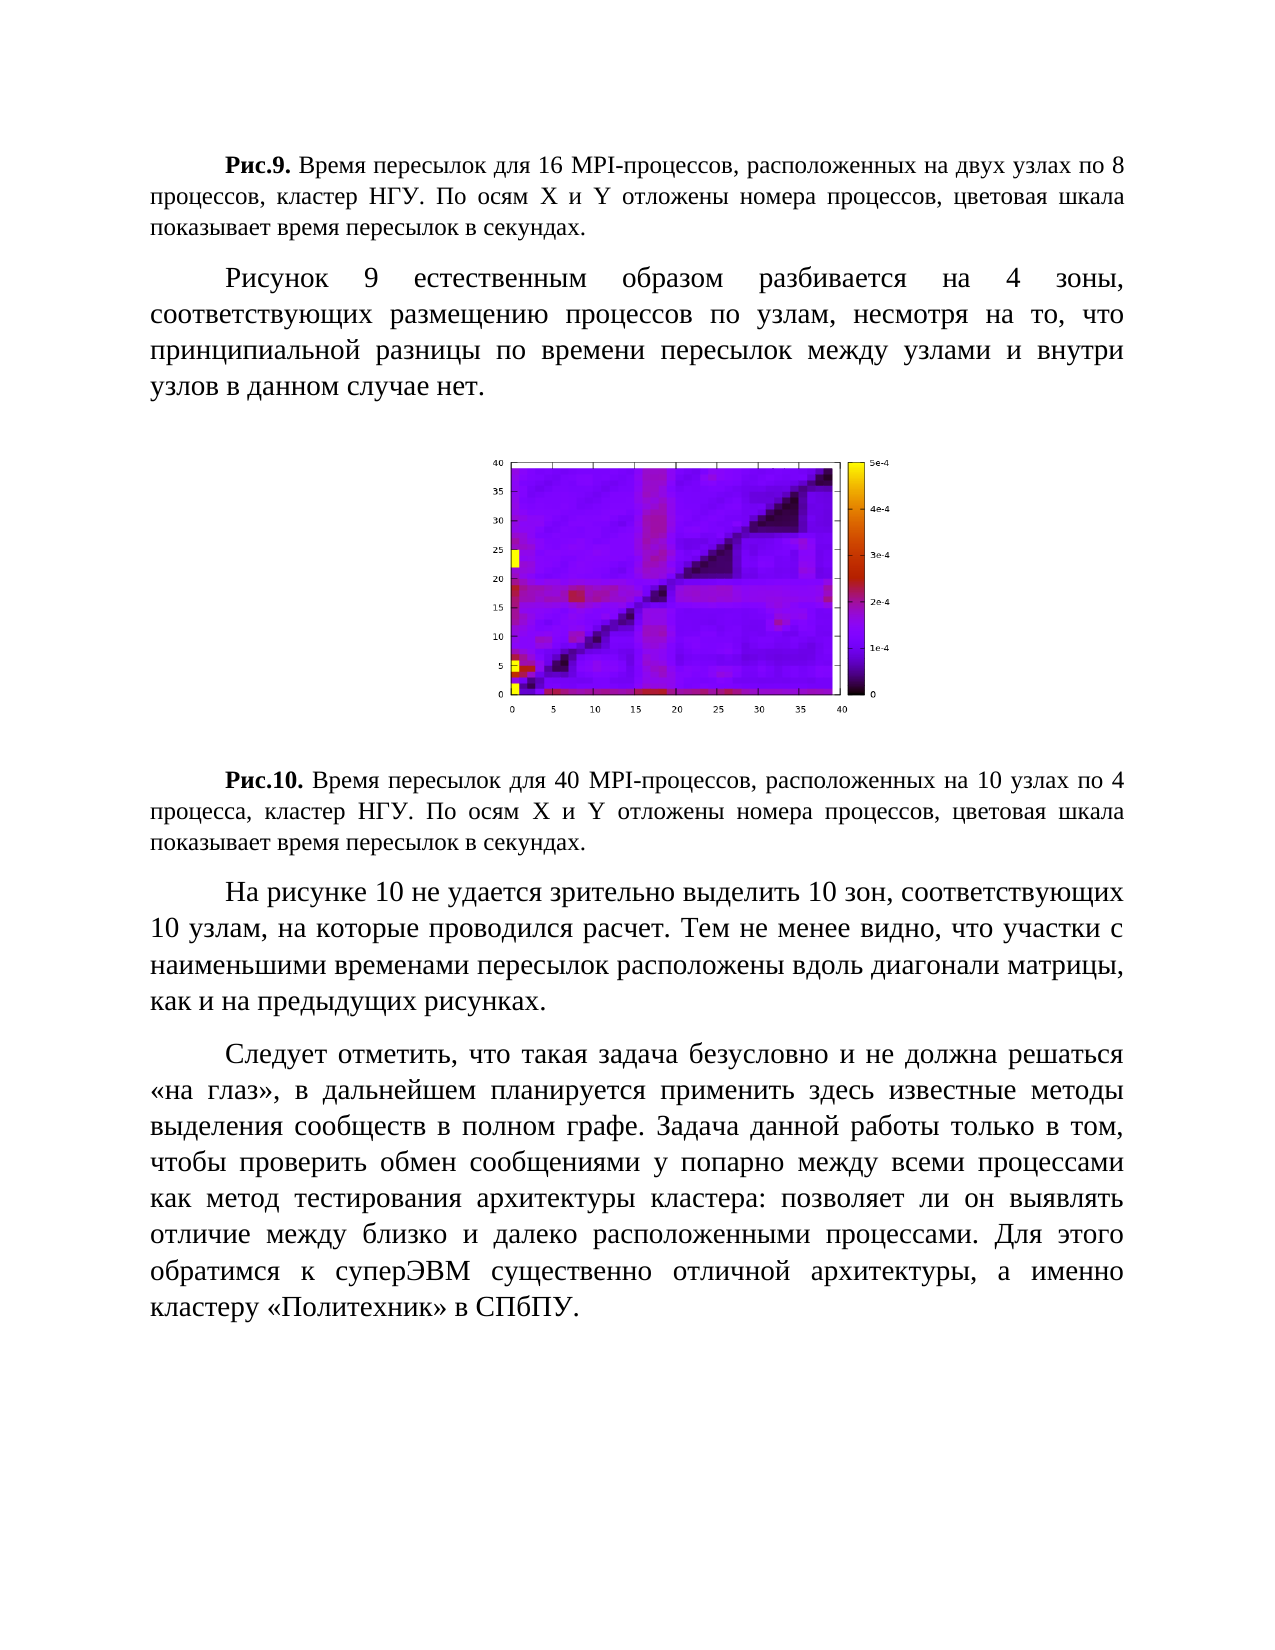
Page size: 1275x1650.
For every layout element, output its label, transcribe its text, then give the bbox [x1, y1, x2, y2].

picture [458, 421, 892, 746]
text Рис.9. Время пересылок для 16 MPI-процессов, расположенных на двух узлах по 8 процессов, кластер НГУ. По осям X и Y отложены номера процессов, цветовая шкала показывает время пересылок в секундах. [150, 150, 1125, 241]
text Рис.10. Время пересылок для 40 MPI-процессов, расположенных на 10 узлах по 4 процесса, кластер НГУ. По осям X и Y отложены номера процессов, цветовая шкала показывает время пересылок в секундах. [150, 765, 1125, 856]
text Рисунок 9 естественным образом разбивается на 4 зоны, соответствующих размещению процессов по узлам, несмотря на то, что принципиальной разницы по времени пересылок между узлами и внутри узлов в данном случае нет. [150, 260, 1125, 402]
text На рисунке 10 не удается зрительно выделить 10 зон, соответствующих 10 узлам, на которые проводился расчет. Тем не менее видно, что участки с наименьшими временами пересылок расположены вдоль диагонали матрицы, как и на предыдущих рисунках. [150, 874, 1125, 1016]
text Следует отметить, что такая задача безусловно и не должна решаться «на глаз», в дальнейшем планируется применить здесь известные методы выделения сообществ в полном графе. Задача данной работы только в том, чтобы проверить обмен сообщениями у попарно между всеми процессами как метод тестирования архитектуры кластера: позволяет ли он выявлять отличие между близко и далеко расположенными процессами. Для этого обратимся к суперЭВМ существенно отличной архитектуры, а именно кластеру «Политехник» в СПбПУ. [150, 1036, 1125, 1322]
